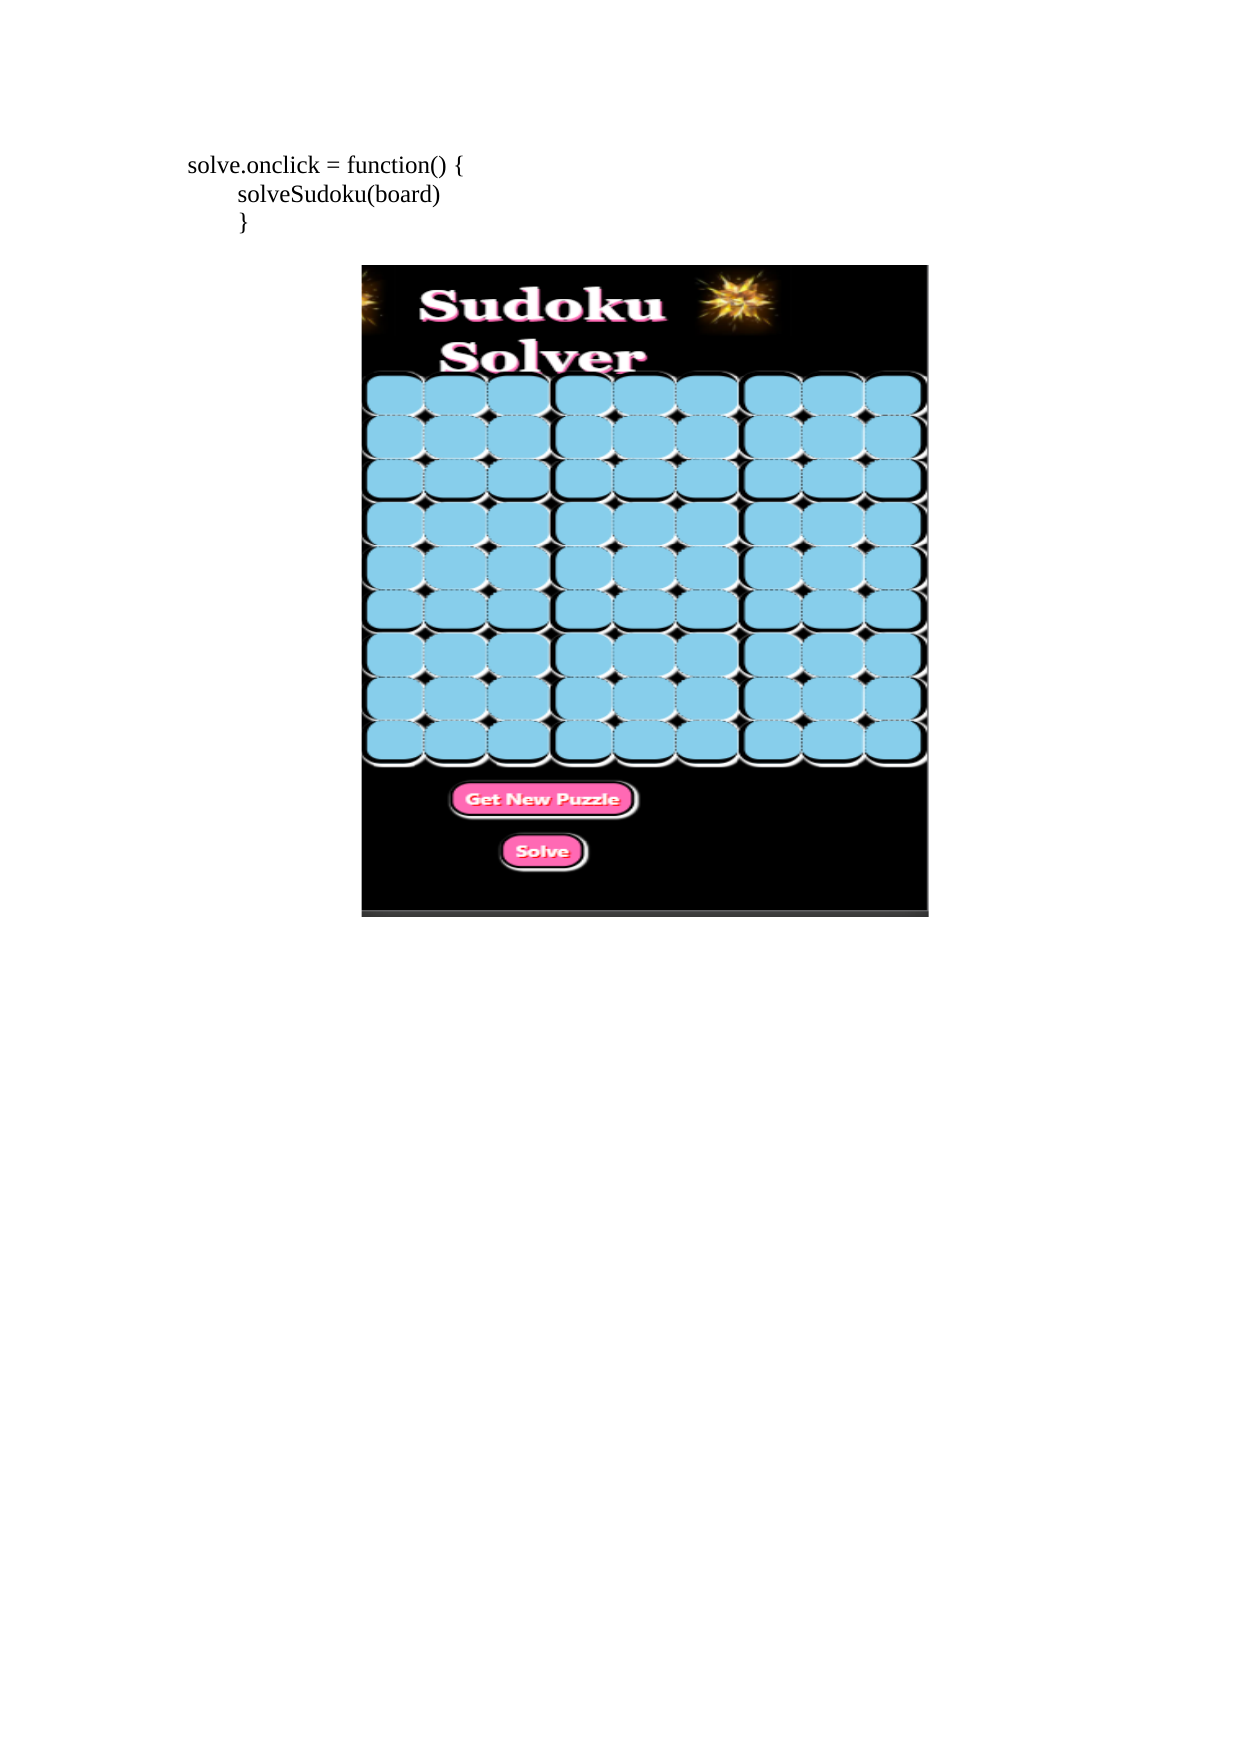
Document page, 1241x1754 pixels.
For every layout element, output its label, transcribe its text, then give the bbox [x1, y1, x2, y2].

text } [187, 207, 1053, 236]
text solveSudoku(board) [187, 179, 1053, 207]
picture [361, 265, 929, 917]
text solve.onclick = function() { [187, 150, 1053, 179]
